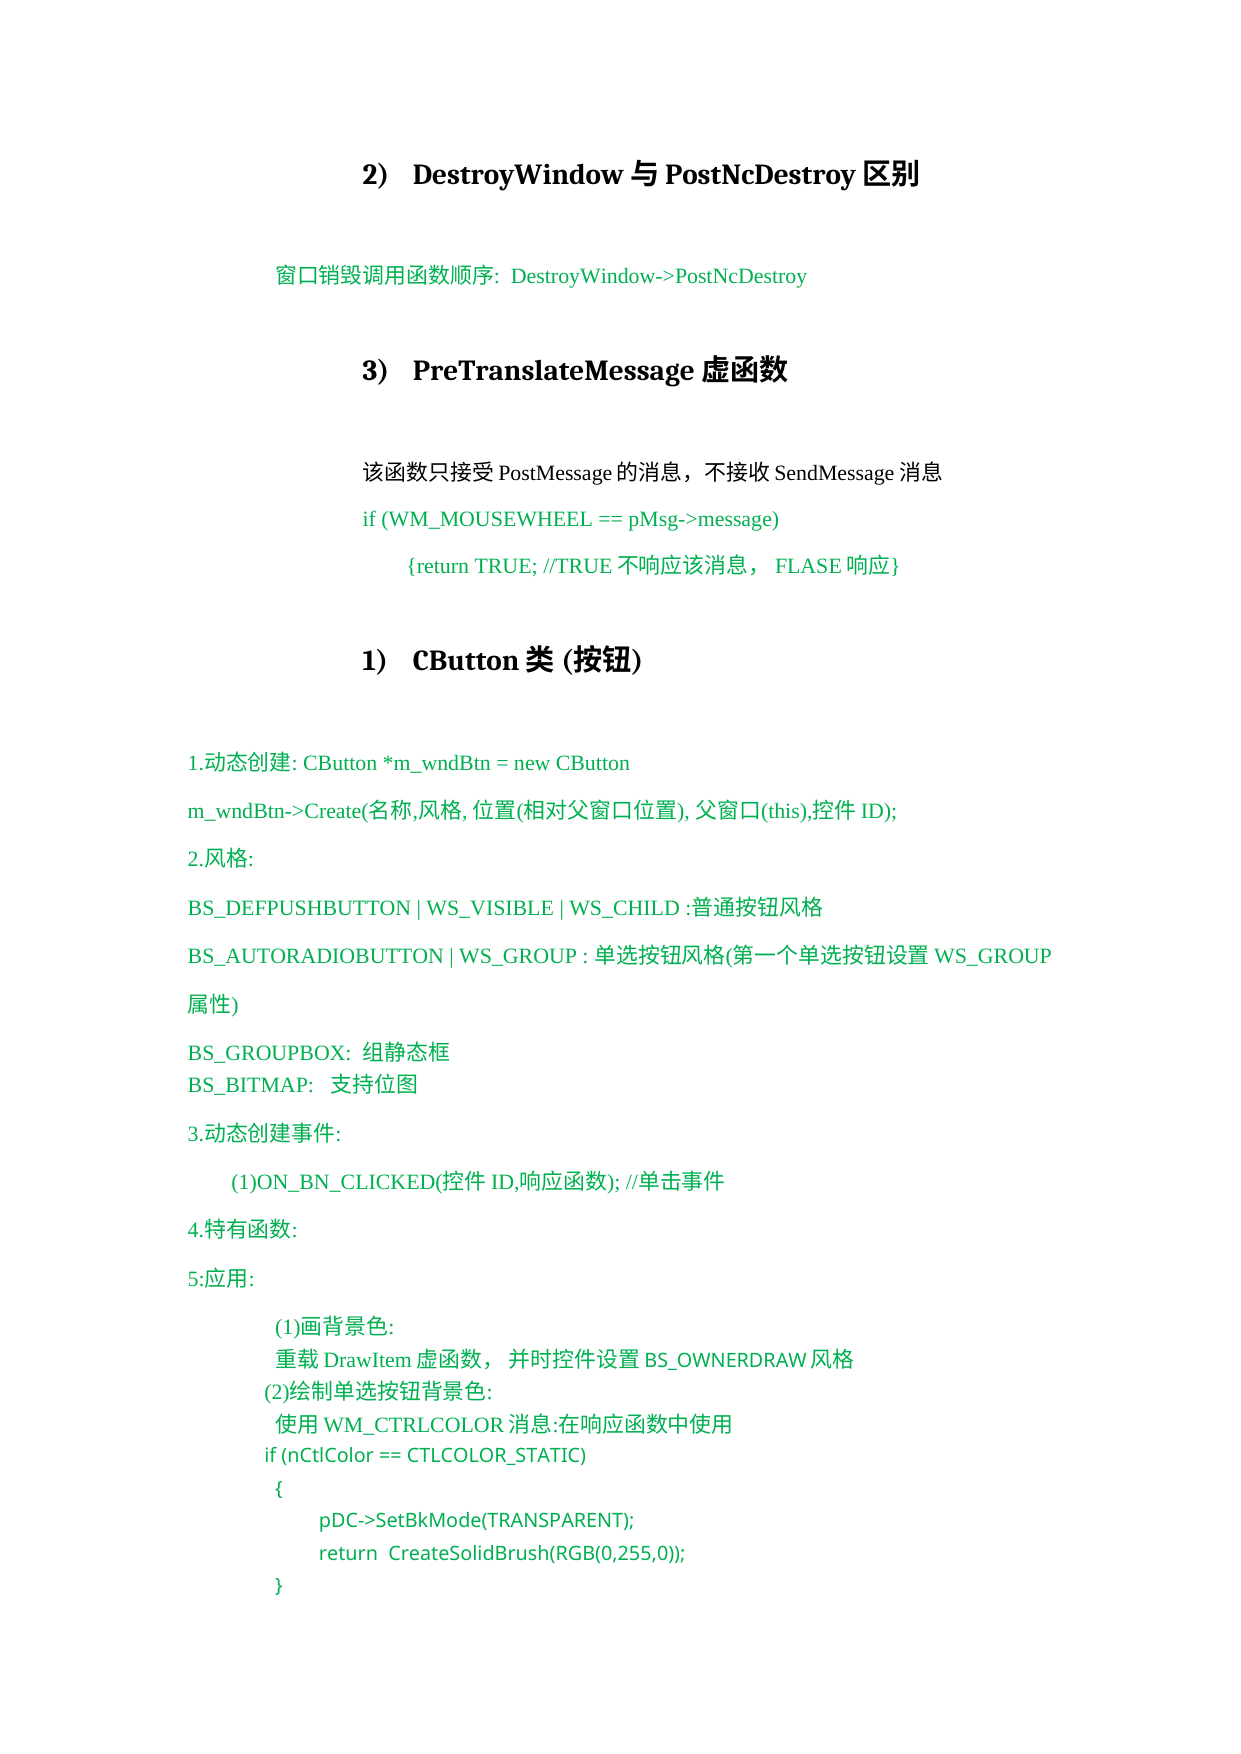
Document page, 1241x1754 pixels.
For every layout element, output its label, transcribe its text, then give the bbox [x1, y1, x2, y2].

text 重载DrawItem虚函数， 并时控件设置BS_OWNERDRAW风格 [231, 1341, 1053, 1374]
text (1)ON_BN_CLICKED(控件ID,响应函数); //单击事件 [187, 1164, 1053, 1196]
text m_wndBtn->Create(名称,风格, 位置(相对父窗口位置), 父窗口(this),控件ID); [187, 792, 1053, 825]
subtitle CButton类 (按钮) [362, 625, 1053, 690]
text } [187, 1569, 1053, 1601]
text { [187, 1471, 1053, 1504]
text 使用WM_CTRLCOLOR消息:在响应函数中使用 [231, 1406, 1053, 1439]
text (1)画背景色: [231, 1309, 1053, 1341]
text 1.动态创建: CButton *m_wndBtn = new CButton [187, 744, 1053, 777]
text return CreateSolidBrush(RGB(0,255,0)); [187, 1536, 1053, 1569]
text 该函数只接受PostMessage的消息，不接收SendMessage消息 [362, 454, 1053, 487]
text pDC->SetBkMode(TRANSPARENT); [187, 1504, 1053, 1536]
text 3.动态创建事件: [187, 1115, 1053, 1148]
text 4.特有函数: [187, 1212, 1053, 1244]
subtitle DestroyWindow与PostNcDestroy区别 [362, 139, 1053, 204]
subtitle PreTranslateMessage虚函数 [362, 335, 1053, 400]
text BS_DEFPUSHBUTTON | WS_VISIBLE | WS_CHILD :普通按钮风格 [187, 889, 1053, 922]
text BS_BITMAP: 支持位图 [187, 1067, 1053, 1099]
text if (nCtlColor == CTLCOLOR_STATIC) [220, 1439, 1053, 1471]
text BS_AUTORADIOBUTTON | WS_GROUP : 单选按钮风格(第一个单选按钮设置WS_GROUP属性) [187, 937, 1053, 1019]
text 5:应用: [187, 1260, 1053, 1293]
text {return TRUE; //TRUE不响应该消息， FLASE响应} [362, 548, 1053, 580]
text BS_GROUPBOX: 组静态框 [187, 1034, 1053, 1067]
text (2)绘制单选按钮背景色: [231, 1374, 1053, 1406]
text 2.风格: [187, 841, 1053, 873]
text if (WM_MOUSEWHEEL == pMsg->message) [362, 503, 1053, 535]
text 窗口销毁调用函数顺序: DestroyWindow->PostNcDestroy [275, 258, 1053, 290]
